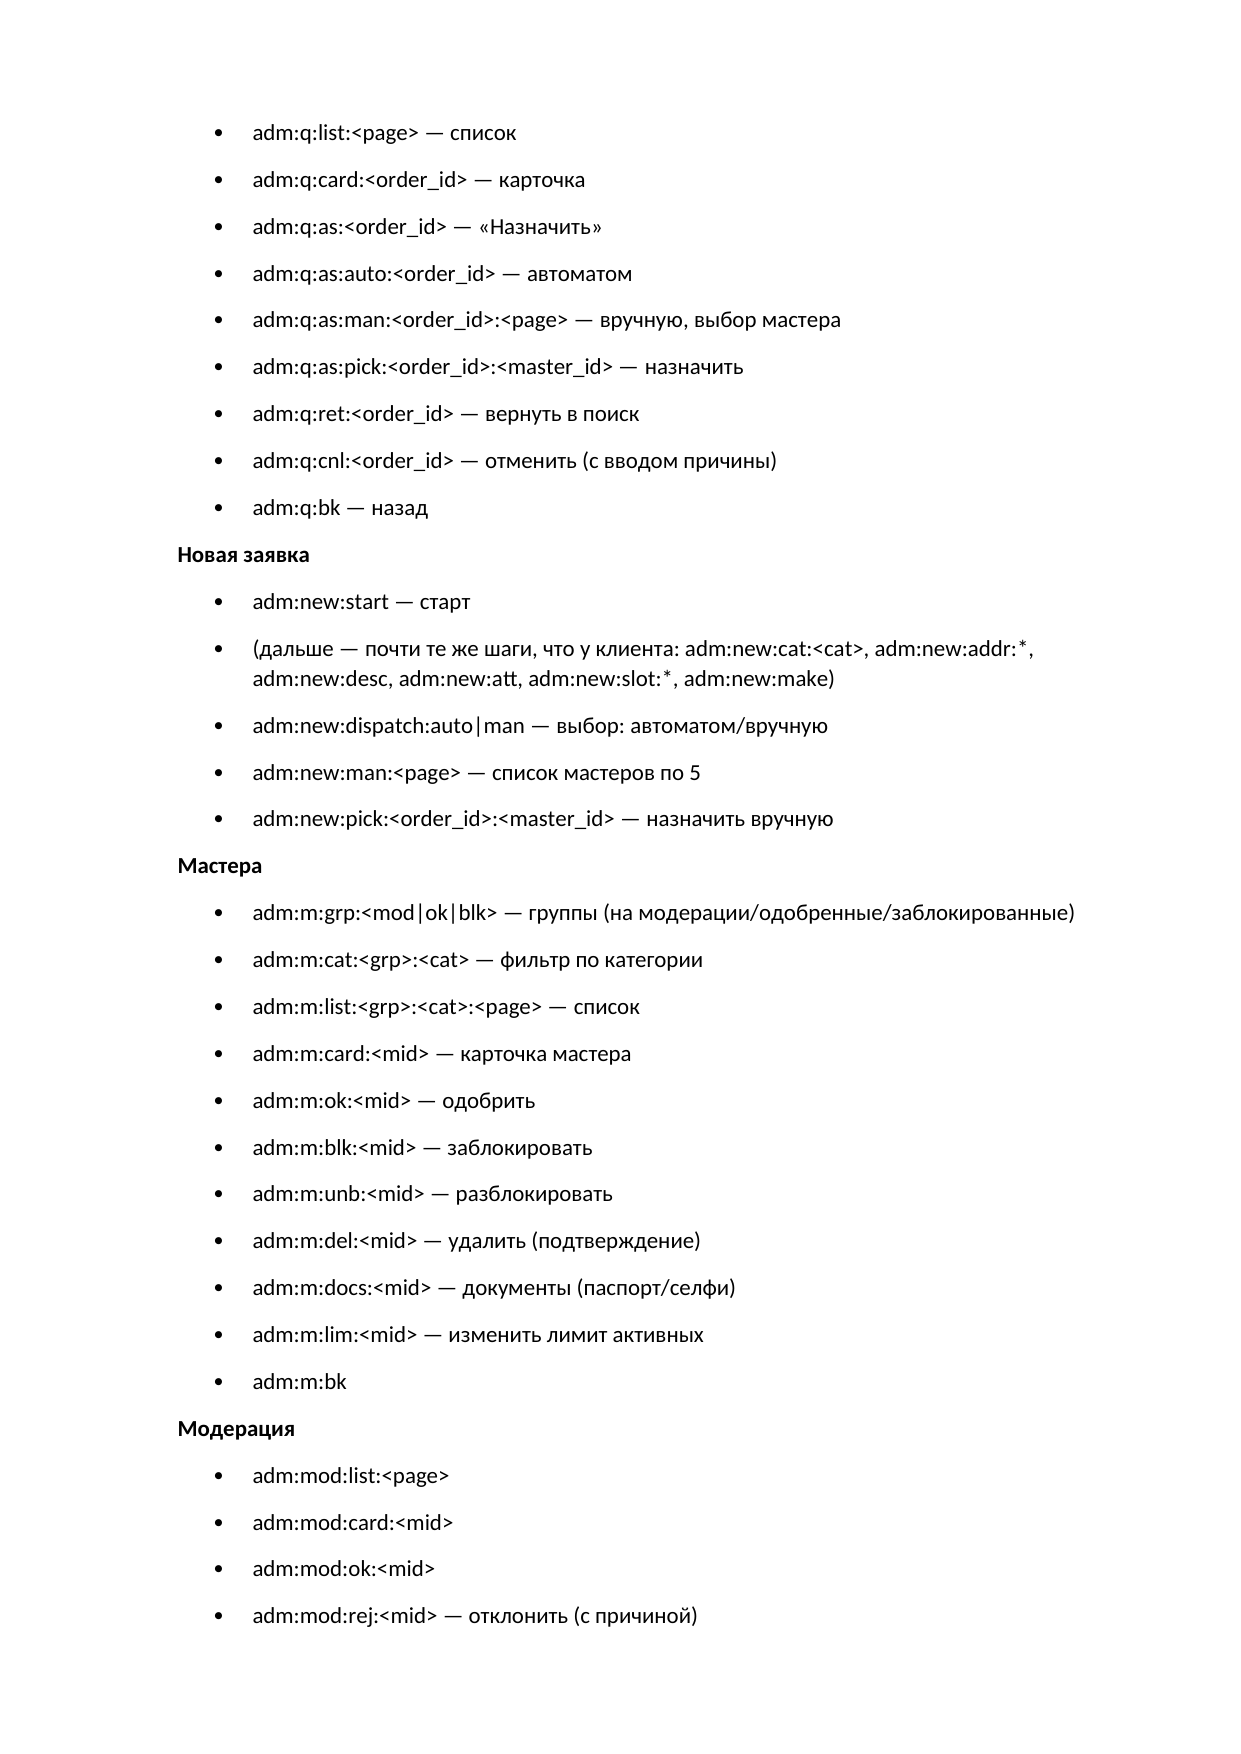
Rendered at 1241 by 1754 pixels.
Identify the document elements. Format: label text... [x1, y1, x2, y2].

text Новая заявка [177, 540, 1152, 568]
list adm:m:ok:<mid> — одобрить [215, 1086, 1152, 1114]
text Модерация [177, 1414, 1152, 1442]
list adm:mod:rej:<mid> — отклонить (с причиной) [215, 1601, 1152, 1629]
list adm:q:as:auto:<order_id> — автоматом [215, 259, 1152, 287]
list adm:q:as:<order_id> — «Назначить» [215, 212, 1152, 240]
list adm:m:lim:<mid> — изменить лимит активных [215, 1320, 1152, 1348]
list adm:new:pick:<order_id>:<master_id> — назначить вручную [215, 804, 1152, 833]
list adm:mod:ok:<mid> [215, 1554, 1152, 1583]
list adm:m:card:<mid> — карточка мастера [215, 1039, 1152, 1067]
list adm:q:as:man:<order_id>:<page> — вручную, выбор мастера [215, 306, 1152, 334]
list adm:q:ret:<order_id> — вернуть в поиск [215, 399, 1152, 427]
list adm:q:bk — назад [215, 493, 1152, 521]
list adm:m:blk:<mid> — заблокировать [215, 1133, 1152, 1161]
list adm:m:bk [215, 1367, 1152, 1395]
list adm:m:cat:<grp>:<cat> — фильтр по категории [215, 945, 1152, 973]
list adm:q:as:pick:<order_id>:<master_id> — назначить [215, 352, 1152, 381]
list adm:m:grp:<mod|ok|blk> — группы (на модерации/одобренные/заблокированные) [215, 898, 1152, 926]
list adm:q:list:<page> — список [215, 118, 1152, 146]
list adm:mod:card:<mid> [215, 1508, 1152, 1536]
list adm:new:start — старт [215, 587, 1152, 615]
list adm:q:cnl:<order_id> — отменить (с вводом причины) [215, 446, 1152, 474]
list adm:m:list:<grp>:<cat>:<page> — список [215, 992, 1152, 1020]
list adm:m:unb:<mid> — разблокировать [215, 1179, 1152, 1208]
list adm:q:card:<order_id> — карточка [215, 165, 1152, 193]
list adm:new:dispatch:auto|man — выбор: автоматом/вручную [215, 711, 1152, 739]
list adm:new:man:<page> — список мастеров по 5 [215, 758, 1152, 786]
list adm:mod:list:<page> [215, 1461, 1152, 1489]
list adm:m:docs:<mid> — документы (паспорт/селфи) [215, 1273, 1152, 1301]
text Мастера [177, 851, 1152, 879]
list adm:m:del:<mid> — удалить (подтверждение) [215, 1226, 1152, 1254]
list (дальше — почти те же шаги, что у клиента: adm:new:cat:<cat>, adm:new:addr:*, adm:new:desc, adm:new:att, adm:new:slot:*, adm:new:make) [215, 634, 1152, 692]
